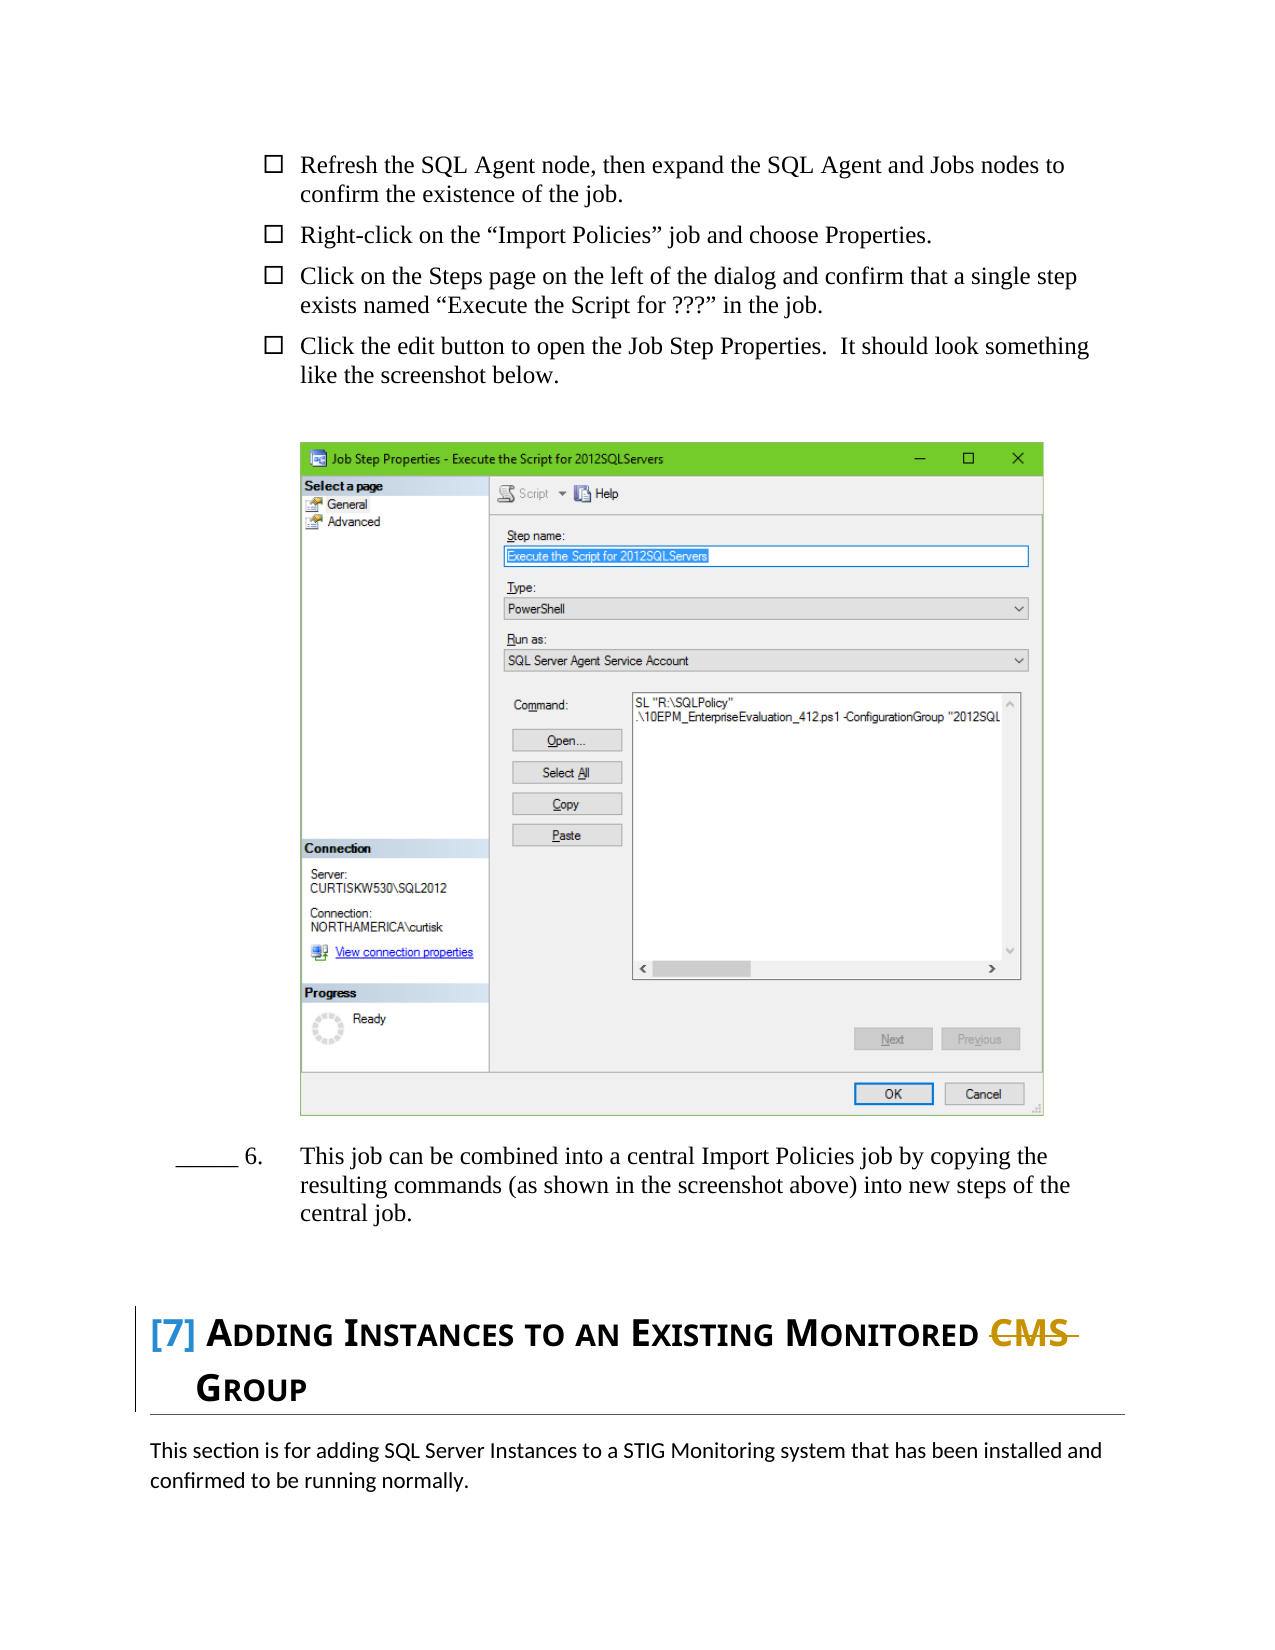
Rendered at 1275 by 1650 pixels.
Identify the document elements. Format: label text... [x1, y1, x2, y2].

list Right-click on the “Import Policies” job and choose Properties. [262, 220, 1125, 249]
list Refresh the SQL Agent node, then expand the SQL Agent and Jobs nodes to confirm the existence of the job. [262, 150, 1125, 207]
text This section is for adding SQL Server Instances to a STIG Monitoring system that has been installed and confirmed to be running normally. [150, 1436, 1125, 1494]
list Click on the Steps page on the left of the dialog and confirm that a single step exists named “Execute the Script for ???” in the job. [262, 261, 1125, 319]
picture [300, 442, 1044, 1116]
subtitle Adding Instances to an Existing Monitored Group [150, 1306, 1125, 1414]
list Click the edit button to open the Job Step Properties. It should look something like the screenshot below. [262, 331, 1125, 389]
text This job can be combined into a central Import Policies job by copying the resulting commands (as shown in the screenshot above) into new steps of the central job. [150, 1141, 1125, 1227]
